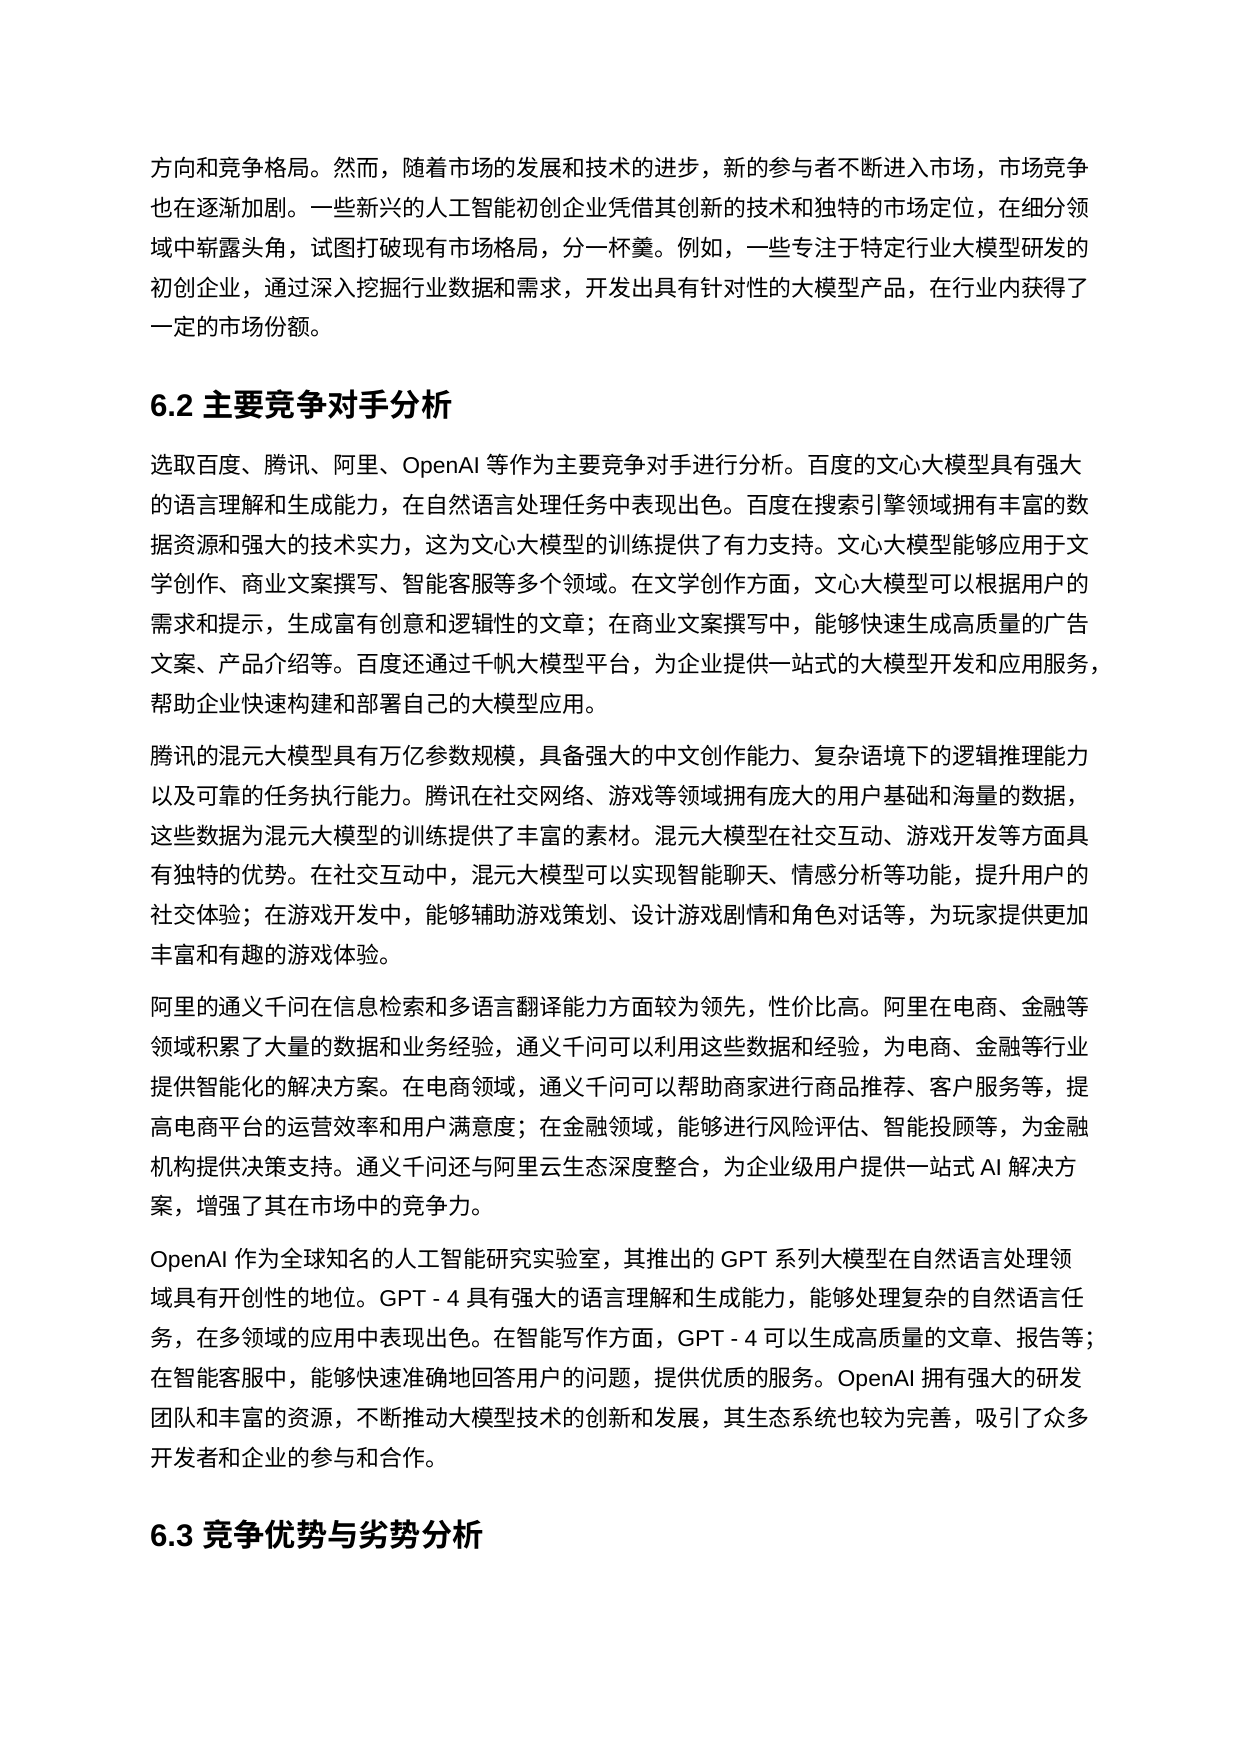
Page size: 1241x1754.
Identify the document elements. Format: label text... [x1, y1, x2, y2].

text 选取百度、腾讯、阿里、OpenAI 等作为主要竞争对手进行分析。百度的文心大模型具有强大的语言理解和生成能力，在自然语言处理任务中表现出色。百度在搜索引擎领域拥有丰富的数据资源和强大的技术实力，这为文心大模型的训练提供了有力支持。文心大模型能够应用于文学创作、商业文案撰写、智能客服等多个领域。在文学创作方面，文心大模型可以根据用户的需求和提示，生成富有创意和逻辑性的文章；在商业文案撰写中，能够快速生成高质量的广告文案、产品介绍等。百度还通过千帆大模型平台，为企业提供一站式的大模型开发和应用服务，帮助企业快速构建和部署自己的大模型应用。 [150, 447, 1090, 719]
subtitle 6.2 主要竞争对手分析 [150, 380, 1090, 425]
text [150, 150, 1090, 342]
text 阿里的通义千问在信息检索和多语言翻译能力方面较为领先，性价比高。阿里在电商、金融等领域积累了大量的数据和业务经验，通义千问可以利用这些数据和经验，为电商、金融等行业提供智能化的解决方案。在电商领域，通义千问可以帮助商家进行商品推荐、客户服务等，提高电商平台的运营效率和用户满意度；在金融领域，能够进行风险评估、智能投顾等，为金融机构提供决策支持。通义千问还与阿里云生态深度整合，为企业级用户提供一站式 AI 解决方案，增强了其在市场中的竞争力。 [150, 989, 1090, 1221]
text 腾讯的混元大模型具有万亿参数规模，具备强大的中文创作能力、复杂语境下的逻辑推理能力以及可靠的任务执行能力。腾讯在社交网络、游戏等领域拥有庞大的用户基础和海量的数据，这些数据为混元大模型的训练提供了丰富的素材。混元大模型在社交互动、游戏开发等方面具有独特的优势。在社交互动中，混元大模型可以实现智能聊天、情感分析等功能，提升用户的社交体验；在游戏开发中，能够辅助游戏策划、设计游戏剧情和角色对话等，为玩家提供更加丰富和有趣的游戏体验。 [150, 738, 1090, 970]
text OpenAI 作为全球知名的人工智能研究实验室，其推出的 GPT 系列大模型在自然语言处理领域具有开创性的地位。GPT - 4 具有强大的语言理解和生成能力，能够处理复杂的自然语言任务，在多领域的应用中表现出色。在智能写作方面，GPT - 4 可以生成高质量的文章、报告等；在智能客服中，能够快速准确地回答用户的问题，提供优质的服务。OpenAI 拥有强大的研发团队和丰富的资源，不断推动大模型技术的创新和发展，其生态系统也较为完善，吸引了众多开发者和企业的参与和合作。 [150, 1240, 1090, 1473]
subtitle 6.3 竞争优势与劣势分析 [150, 1510, 1090, 1556]
